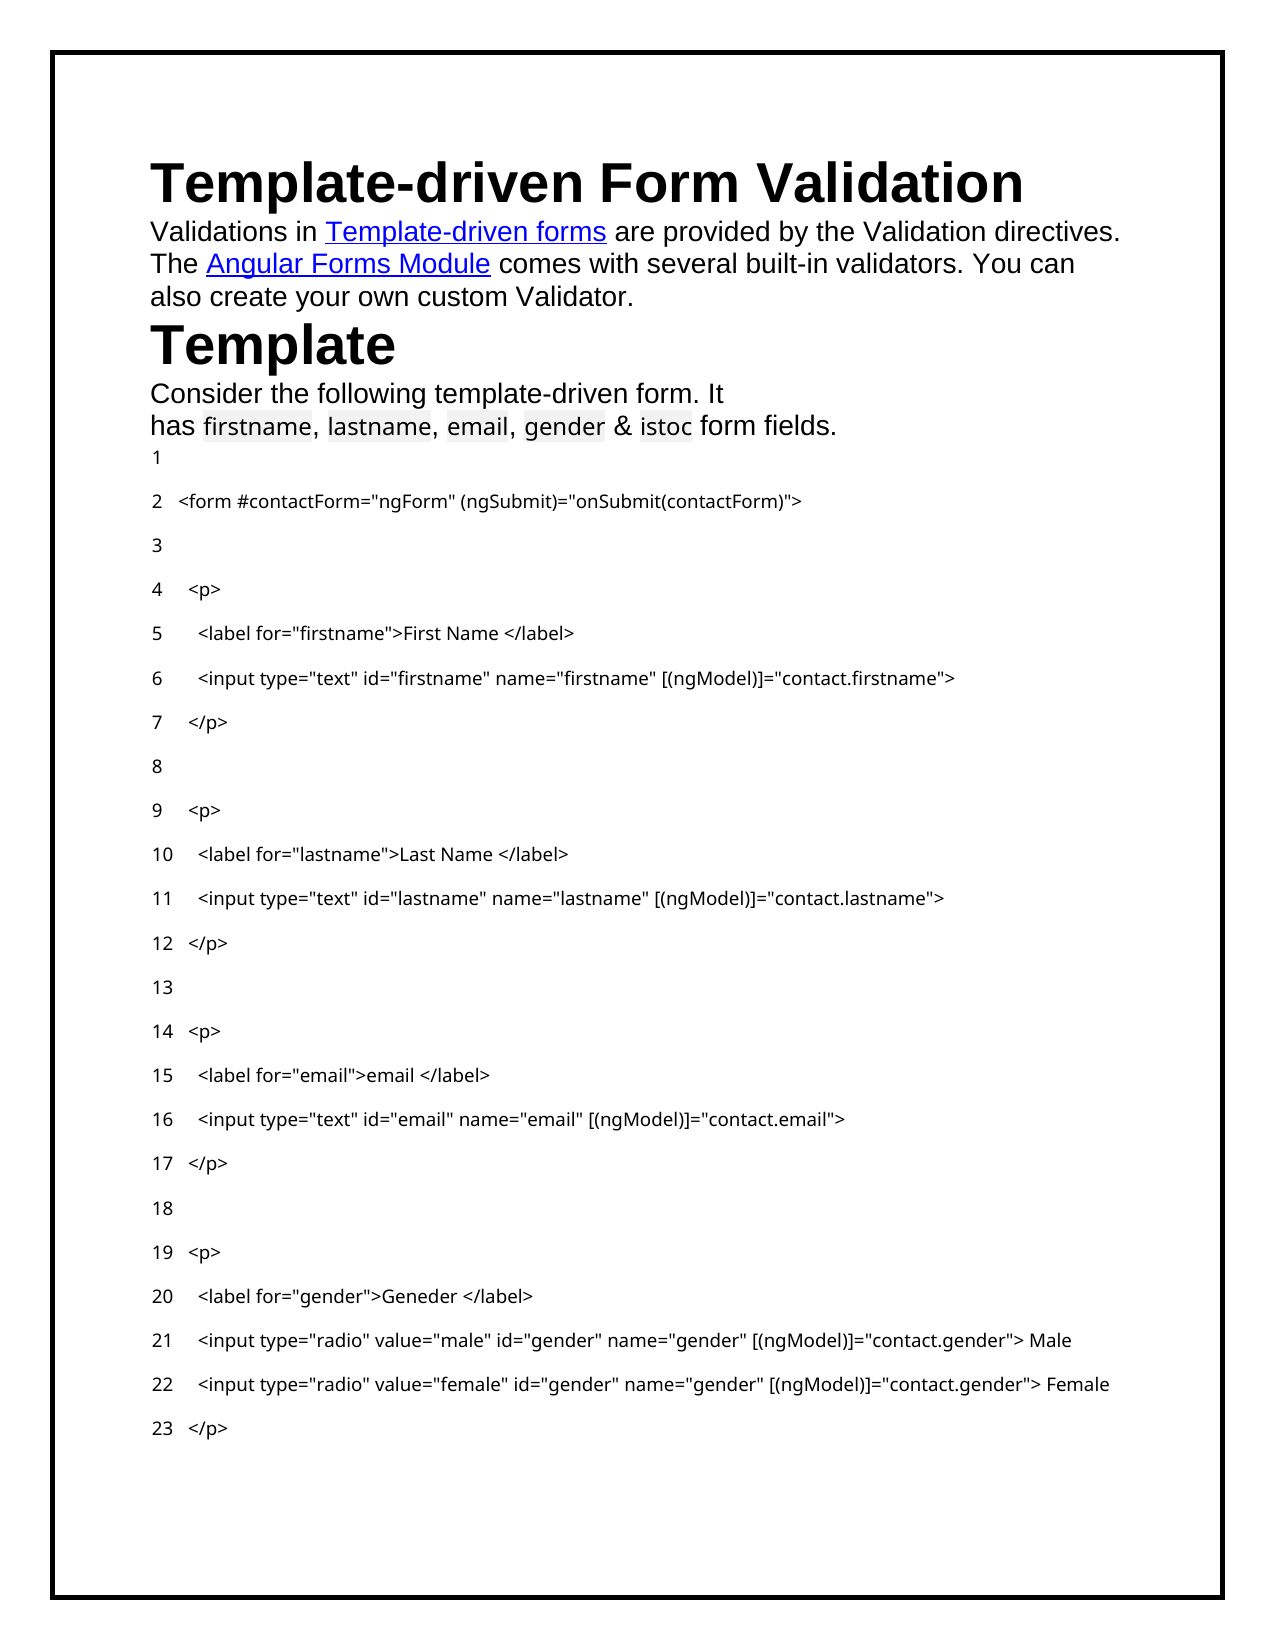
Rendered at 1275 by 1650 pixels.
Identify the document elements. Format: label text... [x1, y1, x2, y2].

text Validations in Template-driven forms are provided by the Validation directives. The Angular Forms Module comes with several built-in validators. You can also create your own custom Validator. [150, 215, 1125, 312]
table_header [176, 443, 1125, 1461]
text Consider the following template-driven form. It has firstname, lastname, email, gender & istoc form fields. [150, 377, 1125, 442]
subtitle Template [150, 312, 1125, 377]
subtitle Template-driven Form Validation [150, 150, 1125, 215]
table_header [150, 443, 176, 1461]
